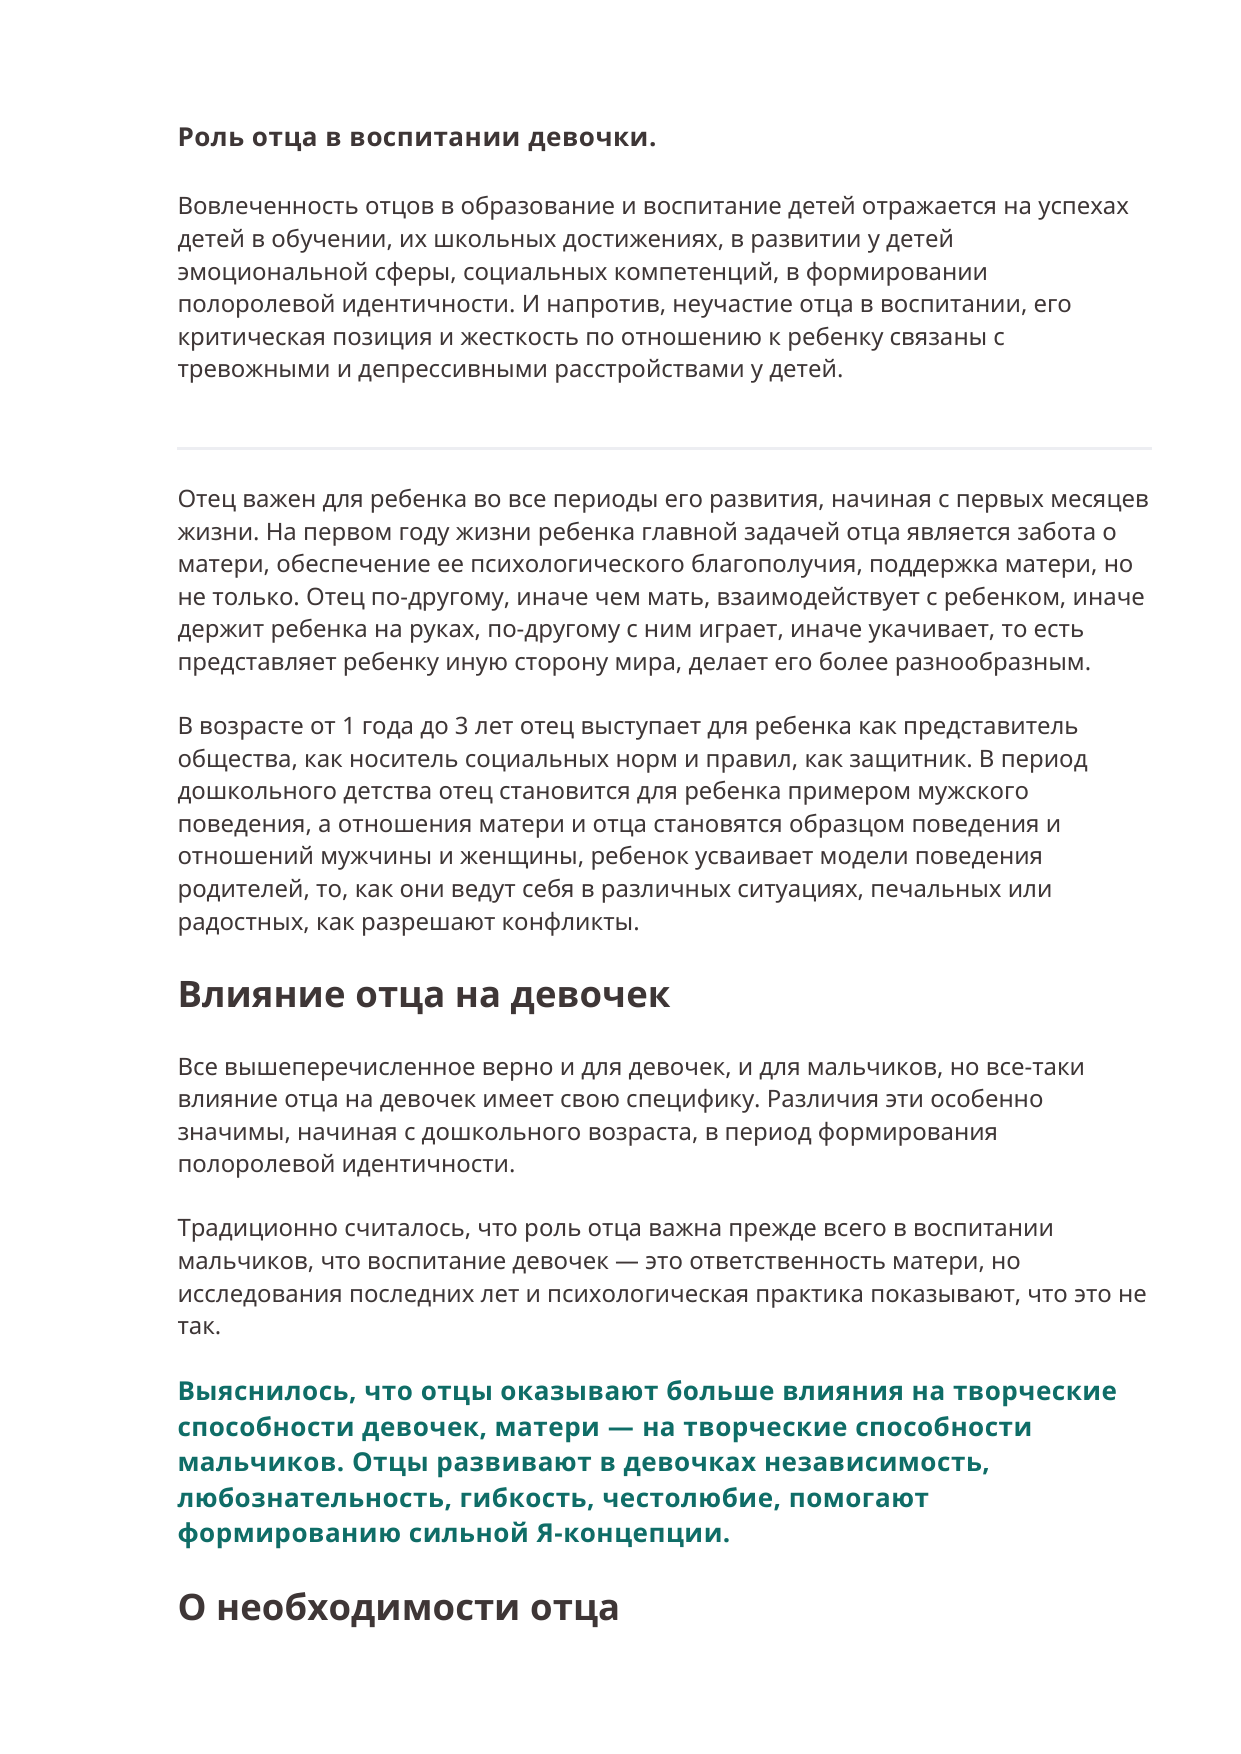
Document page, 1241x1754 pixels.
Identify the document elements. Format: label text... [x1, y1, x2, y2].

text В возрасте от 1 года до 3 лет отец выступает для ребенка как представитель общества, как носитель социальных норм и правил, как защитник. В период дошкольного детства отец становится для ребенка примером мужского поведения, а отношения матери и отца становятся образцом поведения и отношений мужчины и женщины, ребенок усваивает модели поведения родителей, то, как они ведут себя в различных ситуациях, печальных или радостных, как разрешают конфликты. [177, 709, 1152, 937]
text Традиционно считалось, что роль отца важна прежде всего в воспитании мальчиков, что воспитание девочек — это ответственность матери, но исследования последних лет и психологическая практика показывают, что это не так. [177, 1211, 1152, 1342]
text Отец важен для ребенка во все периоды его развития, начиная с первых месяцев жизни. На первом году жизни ребенка главной задачей отца является забота о матери, обеспечение ее психологического благополучия, поддержка матери, но не только. Отец по-другому, иначе чем мать, взаимодействует с ребенком, иначе держит ребенка на руках, по-другому с ним играет, иначе укачивает, то есть представляет ребенку иную сторону мира, делает его более разнообразным. [177, 482, 1152, 677]
text Роль отца в воспитании девочки. [177, 118, 1152, 154]
text О необходимости отца [177, 1582, 1152, 1632]
text Выяснилось, что отцы оказывают больше влияния на творческие способности девочек, матери — на творческие способности мальчиков. Отцы развивают в девочках независимость, любознательность, гибкость, честолюбие, помогают формированию сильной Я-концепции. [177, 1373, 1152, 1551]
text Вовлеченность отцов в образование и воспитание детей отражается на успехах детей в обучении, их школьных достижениях, в развитии у детей эмоциональной сферы, социальных компетенций, в формировании полоролевой идентичности. И напротив, неучастие отца в воспитании, его критическая позиция и жесткость по отношению к ребенку связаны с тревожными и депрессивными расстройствами у детей. [177, 189, 1152, 447]
text Влияние отца на девочек [177, 968, 1152, 1018]
text Все вышеперечисленное верно и для девочек, и для мальчиков, но все-таки влияние отца на девочек имеет свою специфику. Различия эти особенно значимы, начиная с дошкольного возраста, в период формирования полоролевой идентичности. [177, 1049, 1152, 1180]
